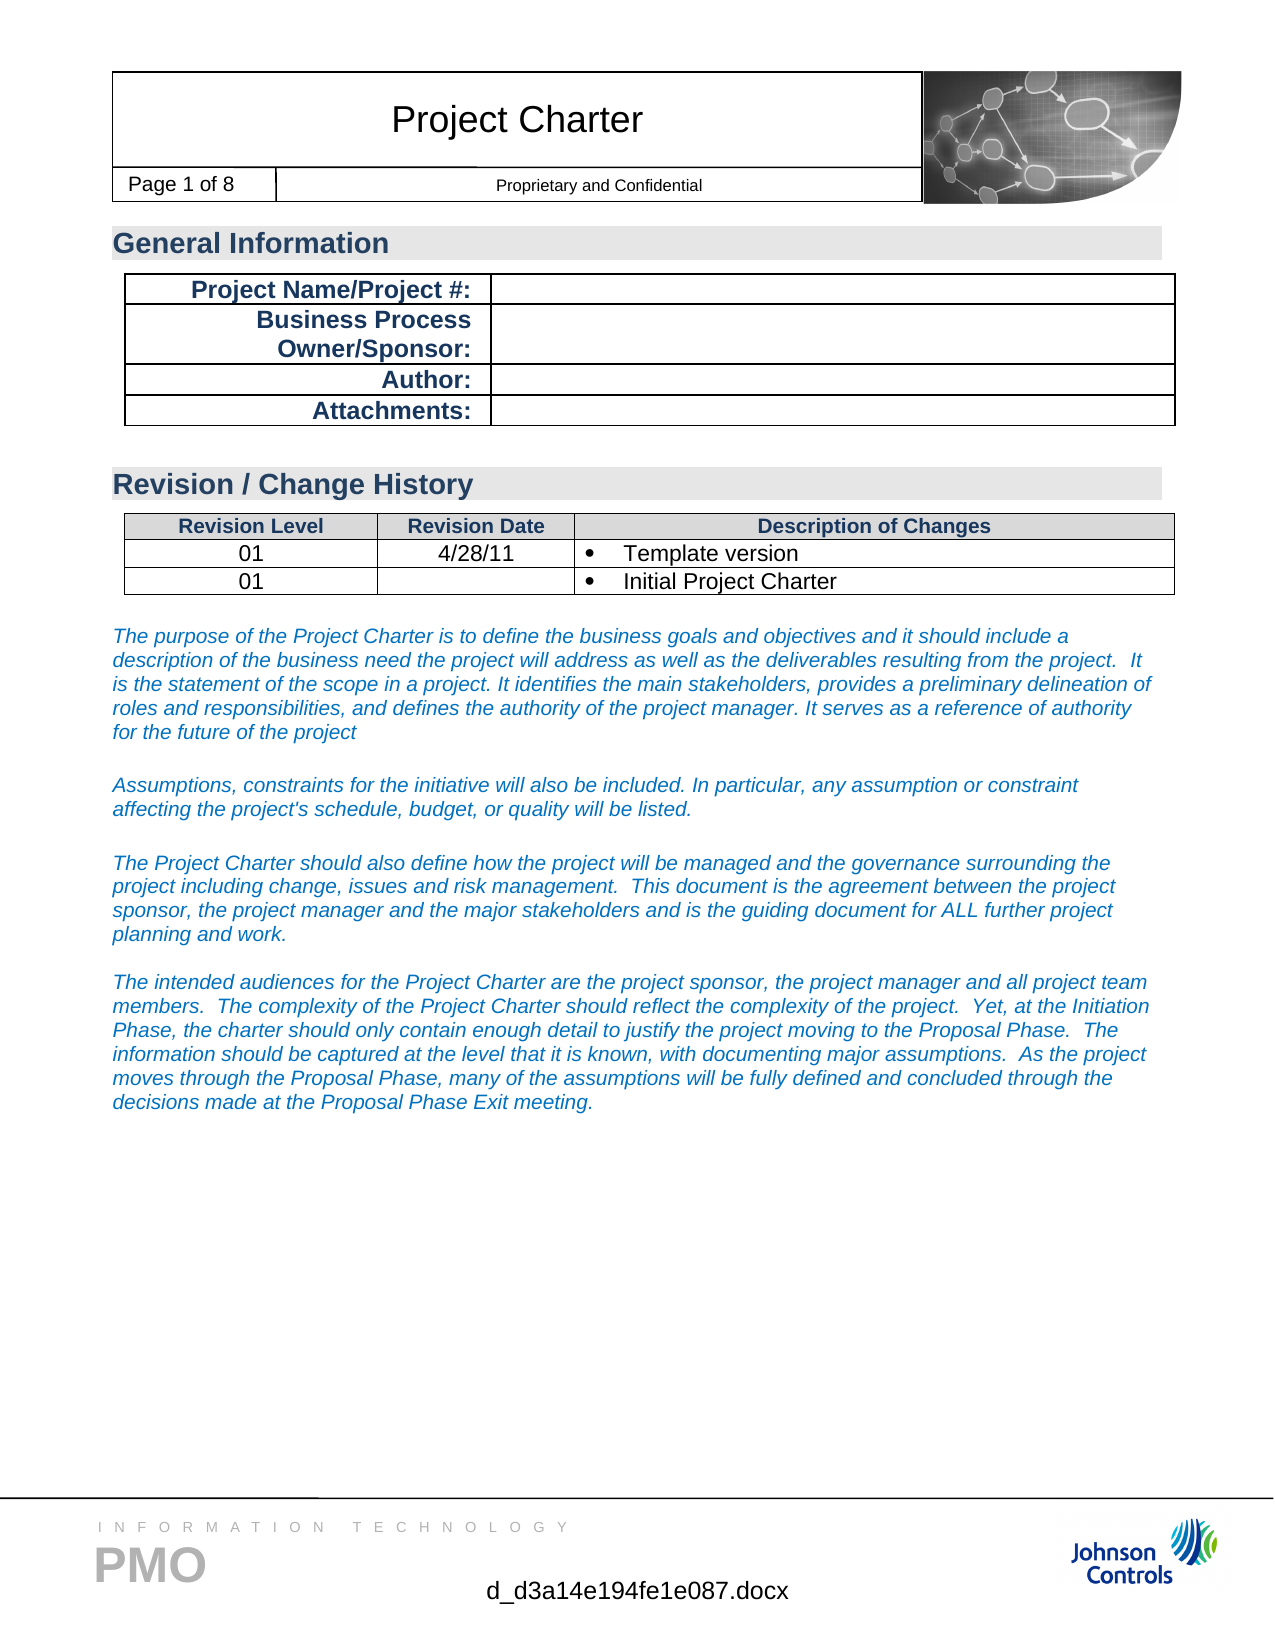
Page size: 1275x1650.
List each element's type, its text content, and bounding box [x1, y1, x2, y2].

text The Project Charter should also define how the project will be managed and the governance surrounding the project including change, issues and risk management. This document is the agreement between the project sponsor, the project manager and the major stakeholders and is the guiding document for ALL further project planning and work. [112, 850, 1162, 946]
table_cell Attachments: [126, 396, 490, 424]
table_cell 01 [125, 540, 377, 567]
picture [923, 71, 1182, 204]
text The purpose of the Project Charter is to define the business goals and objectives and it should include a description of the business need the project will address as well as the deliverables resulting from the project. It is the statement of the scope in a project. It identifies the main stakeholders, provides a preliminary delineation of roles and responsibilities, and defines the authority of the project manager. It serves as a reference of authority for the future of the project [112, 624, 1162, 744]
table_cell Author: [126, 365, 490, 394]
text The intended audiences for the Project Charter are the project sponsor, the project manager and all project team members. The complexity of the Project Charter should reflect the complexity of the project. Yet, at the Initiation Phase, the charter should only contain enough detail to justify the project moving to the Proposal Phase. The information should be captured at the level that it is known, with documenting major assumptions. As the project moves through the Proposal Phase, many of the assumptions will be fully defined and concluded through the decisions made at the Proposal Phase Exit meeting. [112, 970, 1200, 1114]
table_header [492, 275, 1174, 303]
table_cell [492, 396, 1174, 424]
table_cell Business Process Owner/Sponsor: [126, 305, 490, 363]
table_cell [492, 365, 1174, 394]
table_cell 01 [125, 568, 377, 594]
table_header Revision Level [125, 514, 377, 539]
table_header Revision Date [378, 514, 574, 539]
table_cell 4/28/11 [378, 540, 574, 567]
table_cell [378, 568, 574, 594]
table_header Project Name/Project #: [126, 275, 490, 303]
text Assumptions, constraints for the initiative will also be included. In particular, any assumption or constraint affecting the project's schedule, budget, or quality will be listed. [112, 773, 1162, 821]
subtitle Revision / Change History [112, 467, 1162, 500]
table_cell [492, 305, 1174, 363]
table_header Description of Changes [575, 514, 1174, 539]
table_cell Template version [575, 540, 1174, 567]
subtitle General Information [112, 226, 1162, 260]
table_cell Initial Project Charter [575, 568, 1174, 594]
